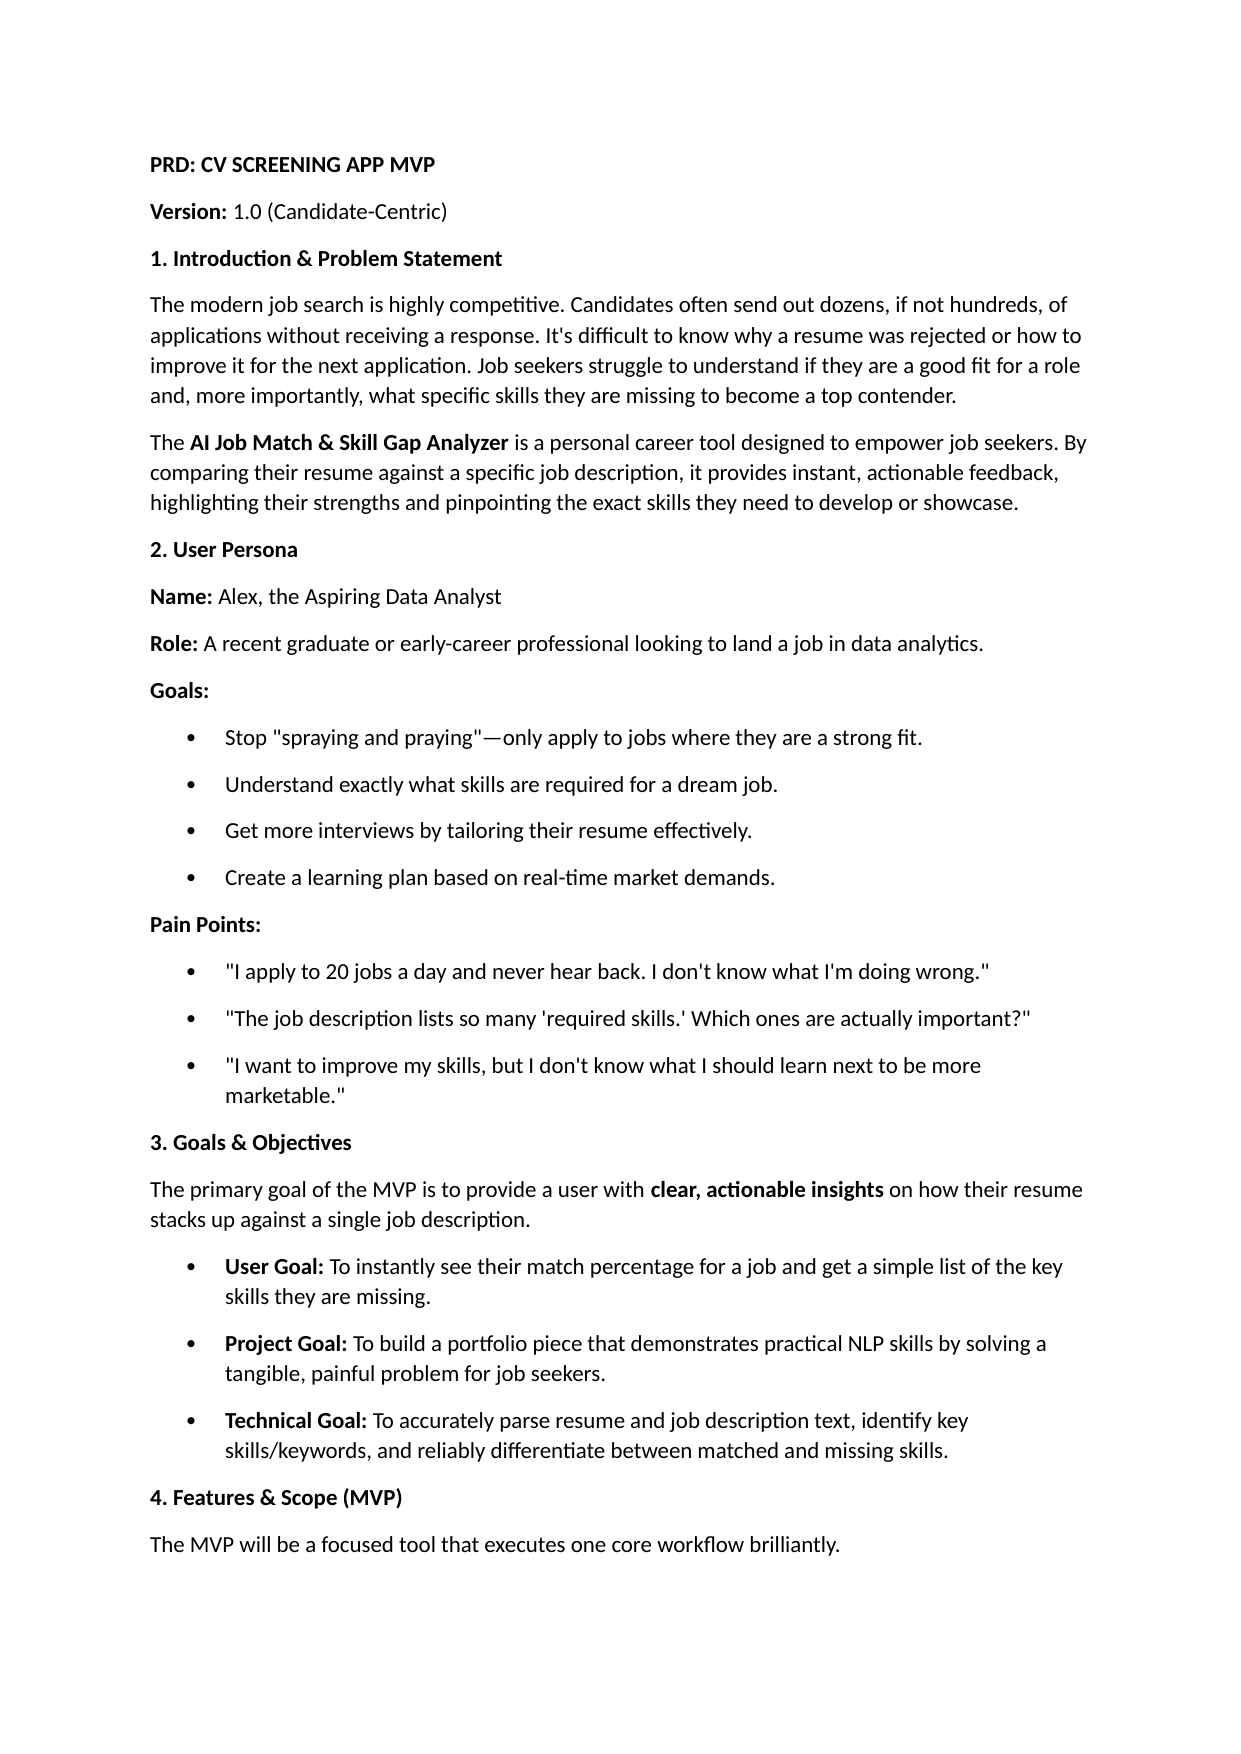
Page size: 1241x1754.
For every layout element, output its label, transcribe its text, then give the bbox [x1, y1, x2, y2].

list User Goal: To instantly see their match percentage for a job and get a simple list of the key skills they are missing. [187, 1252, 1090, 1310]
text Version: 1.0 (Candidate-Centric) [150, 197, 1090, 225]
list Technical Goal: To accurately parse resume and job description text, identify key skills/keywords, and reliably differentiate between matched and missing skills. [187, 1406, 1090, 1464]
text The primary goal of the MVP is to provide a user with clear, actionable insights on how their resume stacks up against a single job description. [150, 1175, 1090, 1233]
text 1. Introduction & Problem Statement [150, 244, 1090, 272]
list Get more interviews by tailoring their resume effectively. [187, 817, 1090, 845]
text 3. Goals & Objectives [150, 1128, 1090, 1156]
text Role: A recent graduate or early-career professional looking to land a job in data analytics. [150, 629, 1090, 657]
list "The job description lists so many 'required skills.' Which ones are actually important?" [187, 1004, 1090, 1032]
text Pain Points: [150, 910, 1090, 938]
text The modern job search is highly competitive. Candidates often send out dozens, if not hundreds, of applications without receiving a response. It's difficult to know why a resume was rejected or how to improve it for the next application. Job seekers struggle to understand if they are a good fit for a role and, more importantly, what specific skills they are missing to become a top contender. [150, 291, 1090, 409]
list Project Goal: To build a portfolio piece that demonstrates practical NLP skills by solving a tangible, painful problem for job seekers. [187, 1329, 1090, 1387]
text The AI Job Match & Skill Gap Analyzer is a personal career tool designed to empower job seekers. By comparing their resume against a specific job description, it provides instant, actionable feedback, highlighting their strengths and pinpointing the exact skills they need to develop or showcase. [150, 428, 1090, 517]
text Name: Alex, the Aspiring Data Analyst [150, 582, 1090, 610]
text 4. Features & Scope (MVP) [150, 1483, 1090, 1511]
text PRD: CV SCREENING APP MVP [150, 150, 1090, 178]
text The MVP will be a focused tool that executes one core workflow brilliantly. [150, 1530, 1090, 1558]
list Understand exactly what skills are required for a dream job. [187, 770, 1090, 798]
list "I want to improve my skills, but I don't know what I should learn next to be more marketable." [187, 1051, 1090, 1109]
text Goals: [150, 676, 1090, 704]
list "I apply to 20 jobs a day and never hear back. I don't know what I'm doing wrong." [187, 957, 1090, 985]
list Stop "spraying and praying"—only apply to jobs where they are a strong fit. [187, 723, 1090, 751]
text 2. User Persona [150, 535, 1090, 563]
list Create a learning plan based on real-time market demands. [187, 863, 1090, 892]
